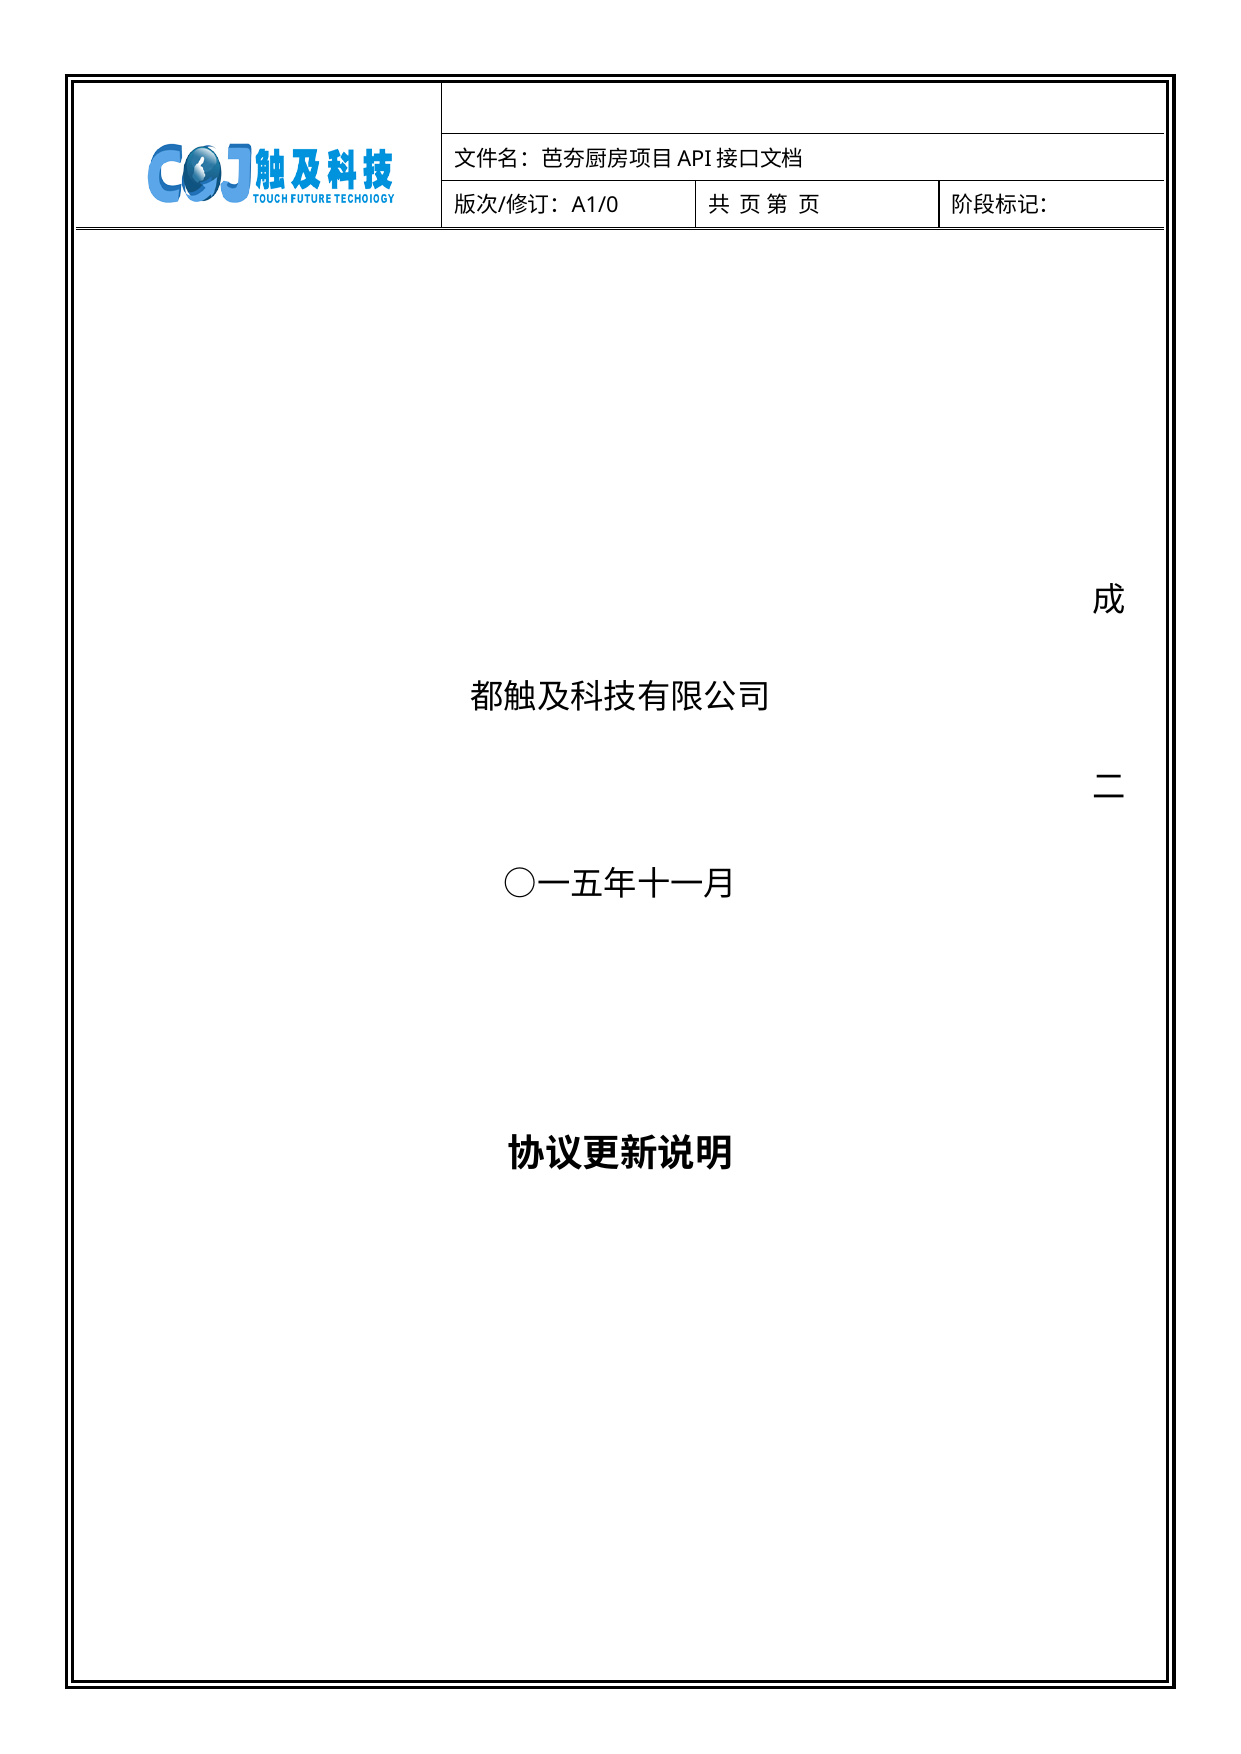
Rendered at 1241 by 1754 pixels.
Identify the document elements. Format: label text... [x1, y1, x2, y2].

text 二○一五年十一月 [148, 751, 1092, 913]
text 协议更新说明 [148, 1117, 1092, 1182]
picture [135, 115, 403, 213]
text 成都触及科技有限公司 [148, 564, 1092, 727]
